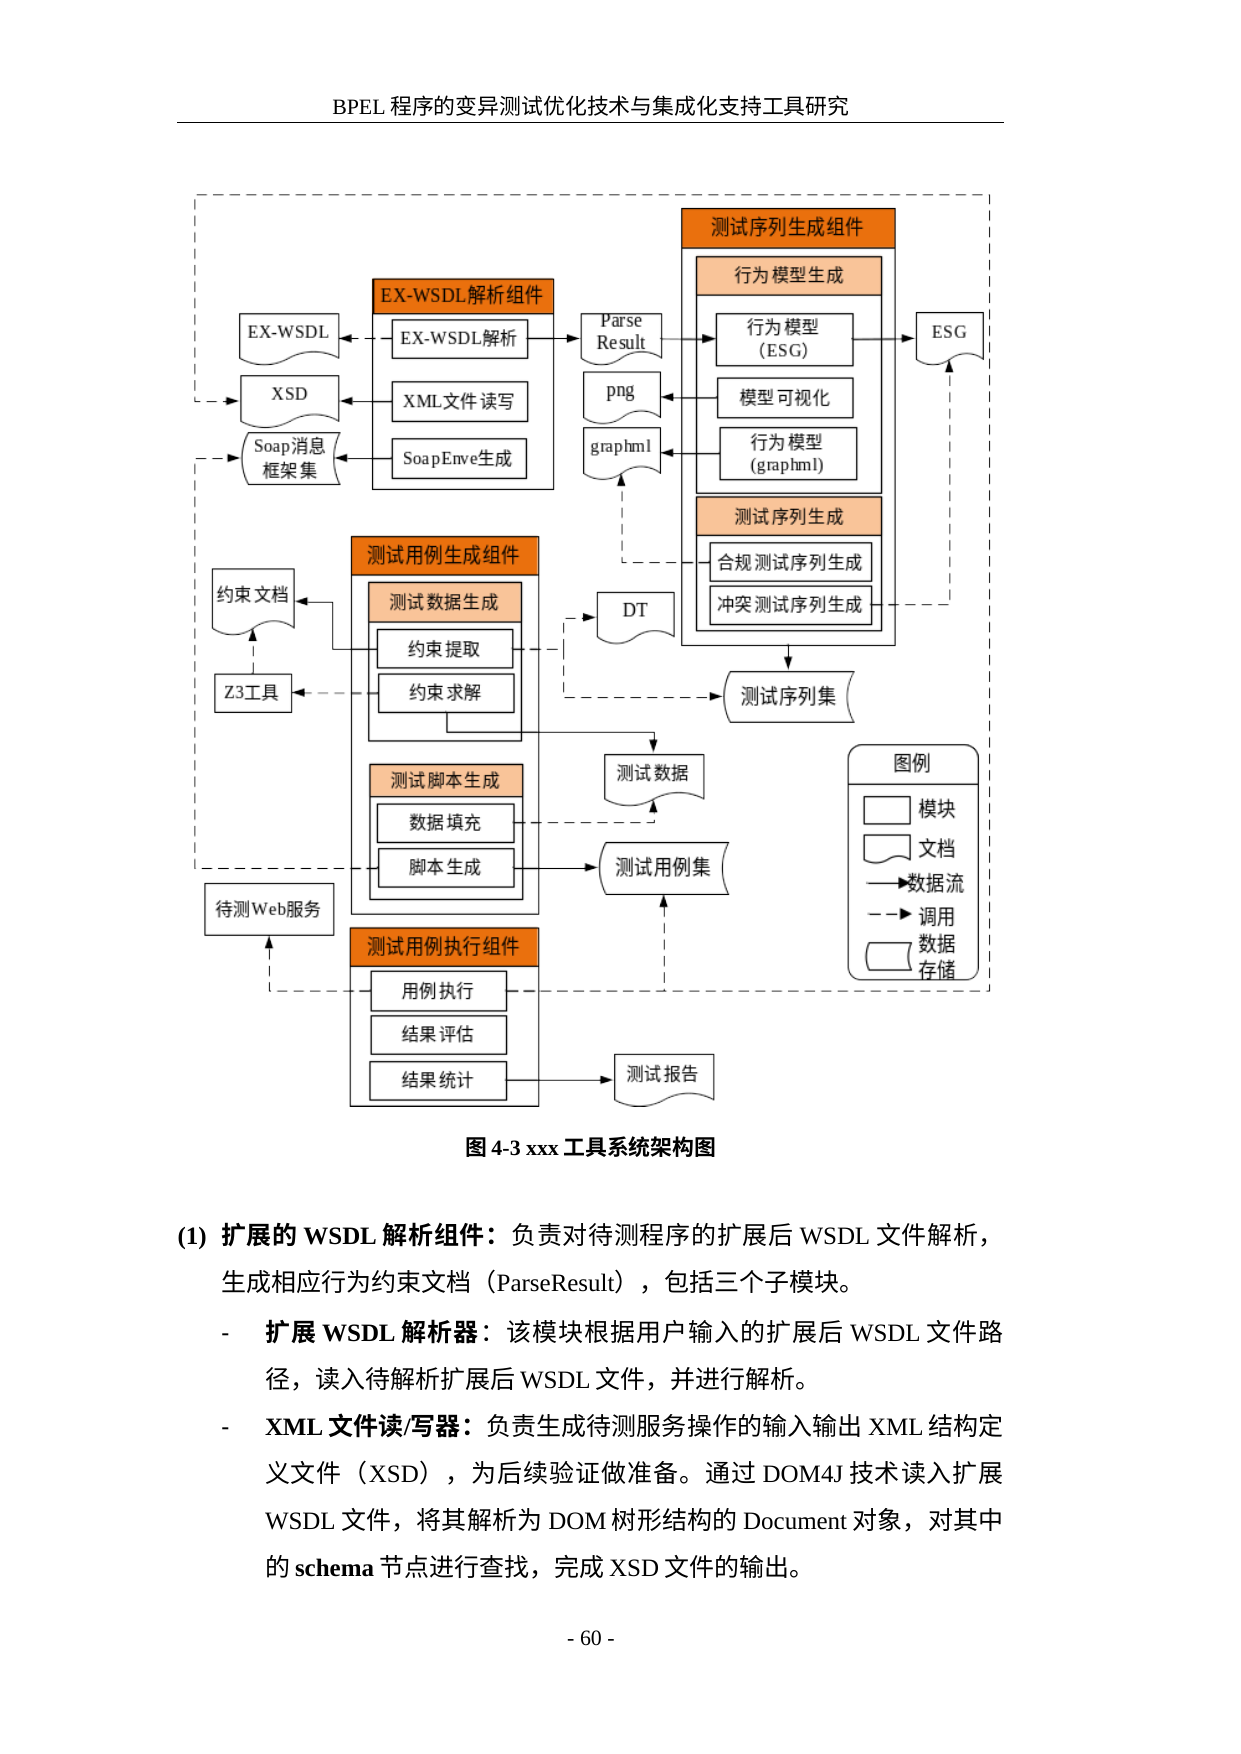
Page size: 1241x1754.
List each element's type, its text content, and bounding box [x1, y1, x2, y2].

list XML文件读/写器：负责生成待测服务操作的输入输出XML结构定义文件（XSD），为后续验证做准备。通过DOM4J技术读入扩展WSDL文件，将其解析为DOM树形结构的Document对象，对其中的schema节点进行查找，完成XSD文件的输出。 [221, 1406, 1004, 1584]
list 扩展的WSDL解析组件：负责对待测程序的扩展后WSDL文件解析，生成相应行为约束文档（ParseResult），包括三个子模块。 [177, 1215, 1004, 1299]
list 扩展WSDL解析器：该模块根据用户输入的扩展后WSDL文件路径，读入待解析扩展后WSDL文件，并进行解析。 [221, 1312, 1004, 1395]
text 图4-3 xxx工具系统架构图 [177, 1130, 1004, 1162]
